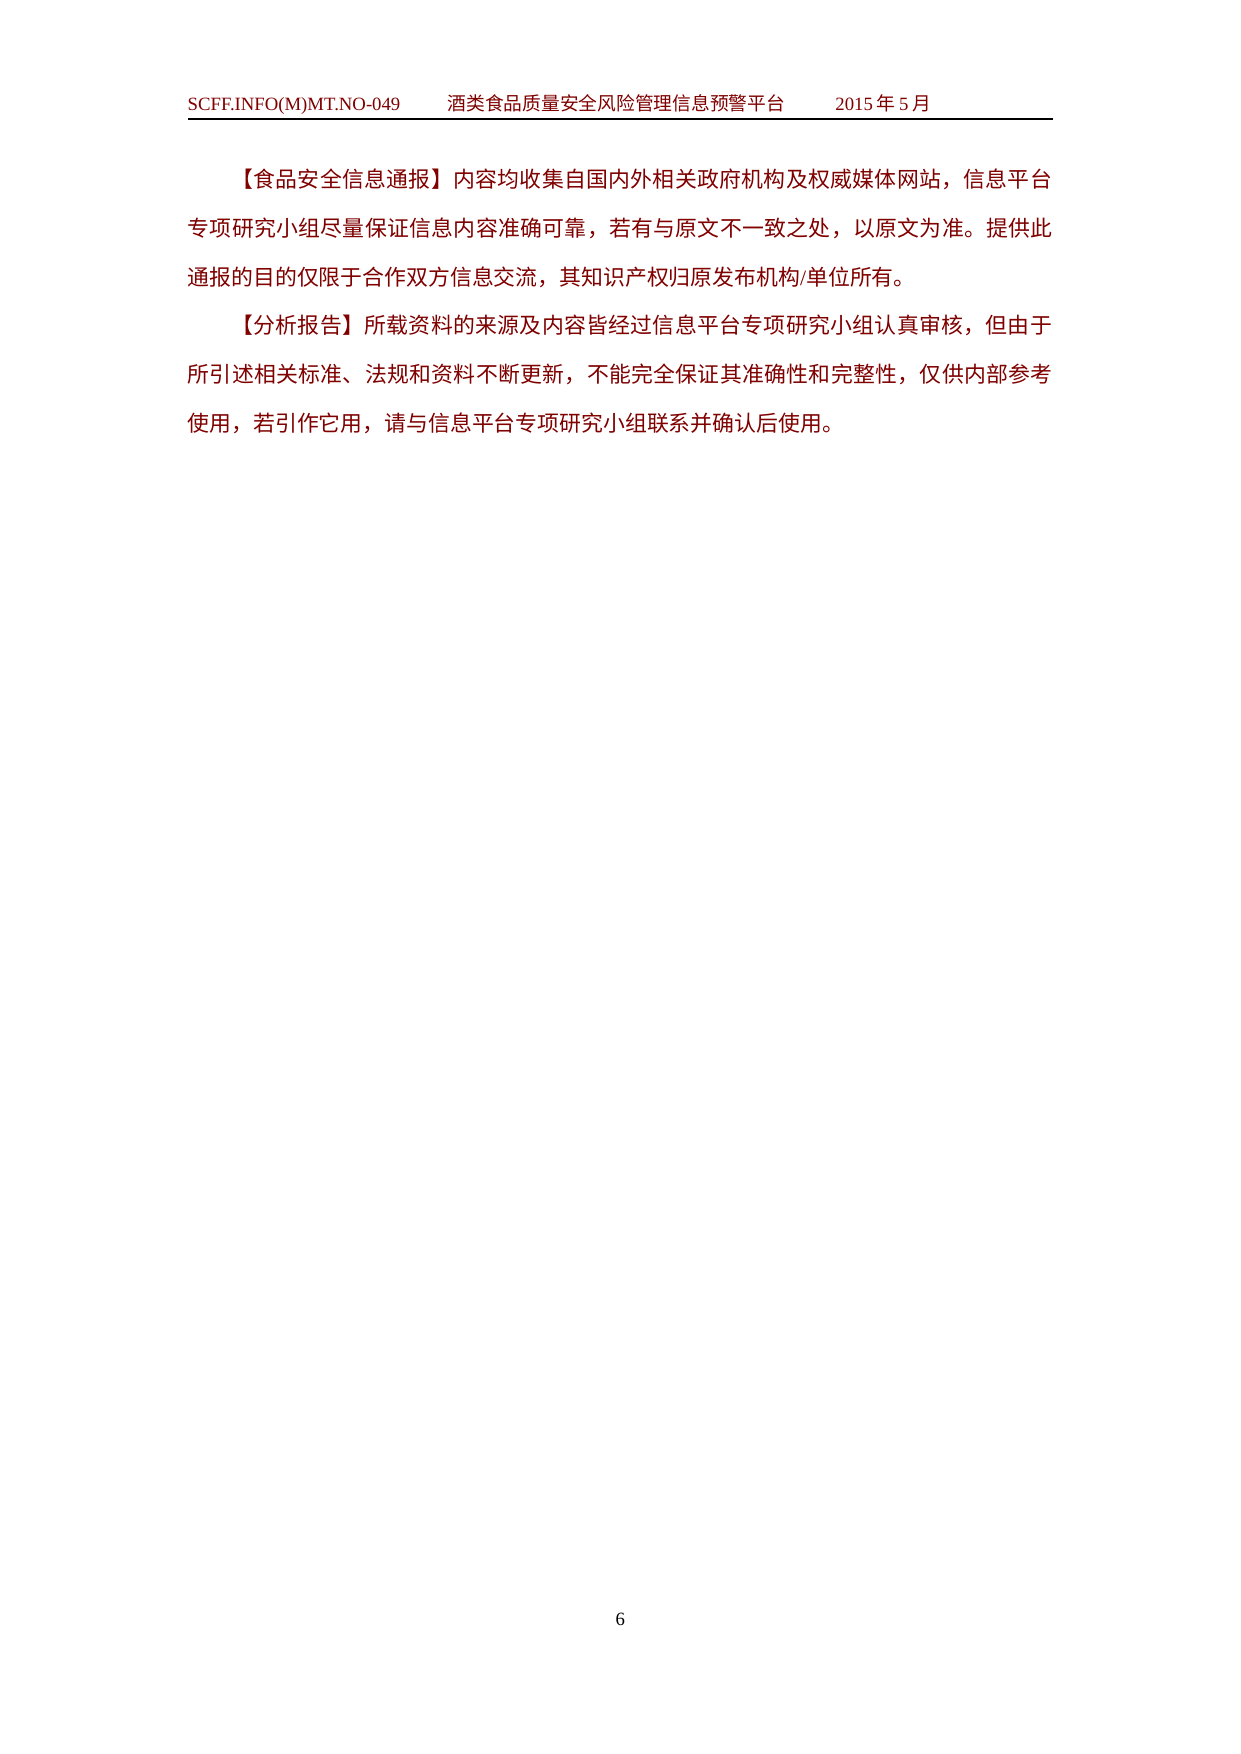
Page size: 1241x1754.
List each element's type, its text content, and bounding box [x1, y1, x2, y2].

text 【食品安全信息通报】内容均收集自国内外相关政府机构及权威媒体网站，信息平台专项研究小组尽量保证信息内容准确可靠，若有与原文不一致之处，以原文为准。提供此通报的目的仅限于合作双方信息交流，其知识产权归原发布机构/单位所有。 [187, 162, 1053, 292]
text 【分析报告】所载资料的来源及内容皆经过信息平台专项研究小组认真审核，但由于所引述相关标准、法规和资料不断更新，不能完全保证其准确性和完整性，仅供内部参考使用，若引作它用，请与信息平台专项研究小组联系并确认后使用。 [187, 308, 1053, 438]
